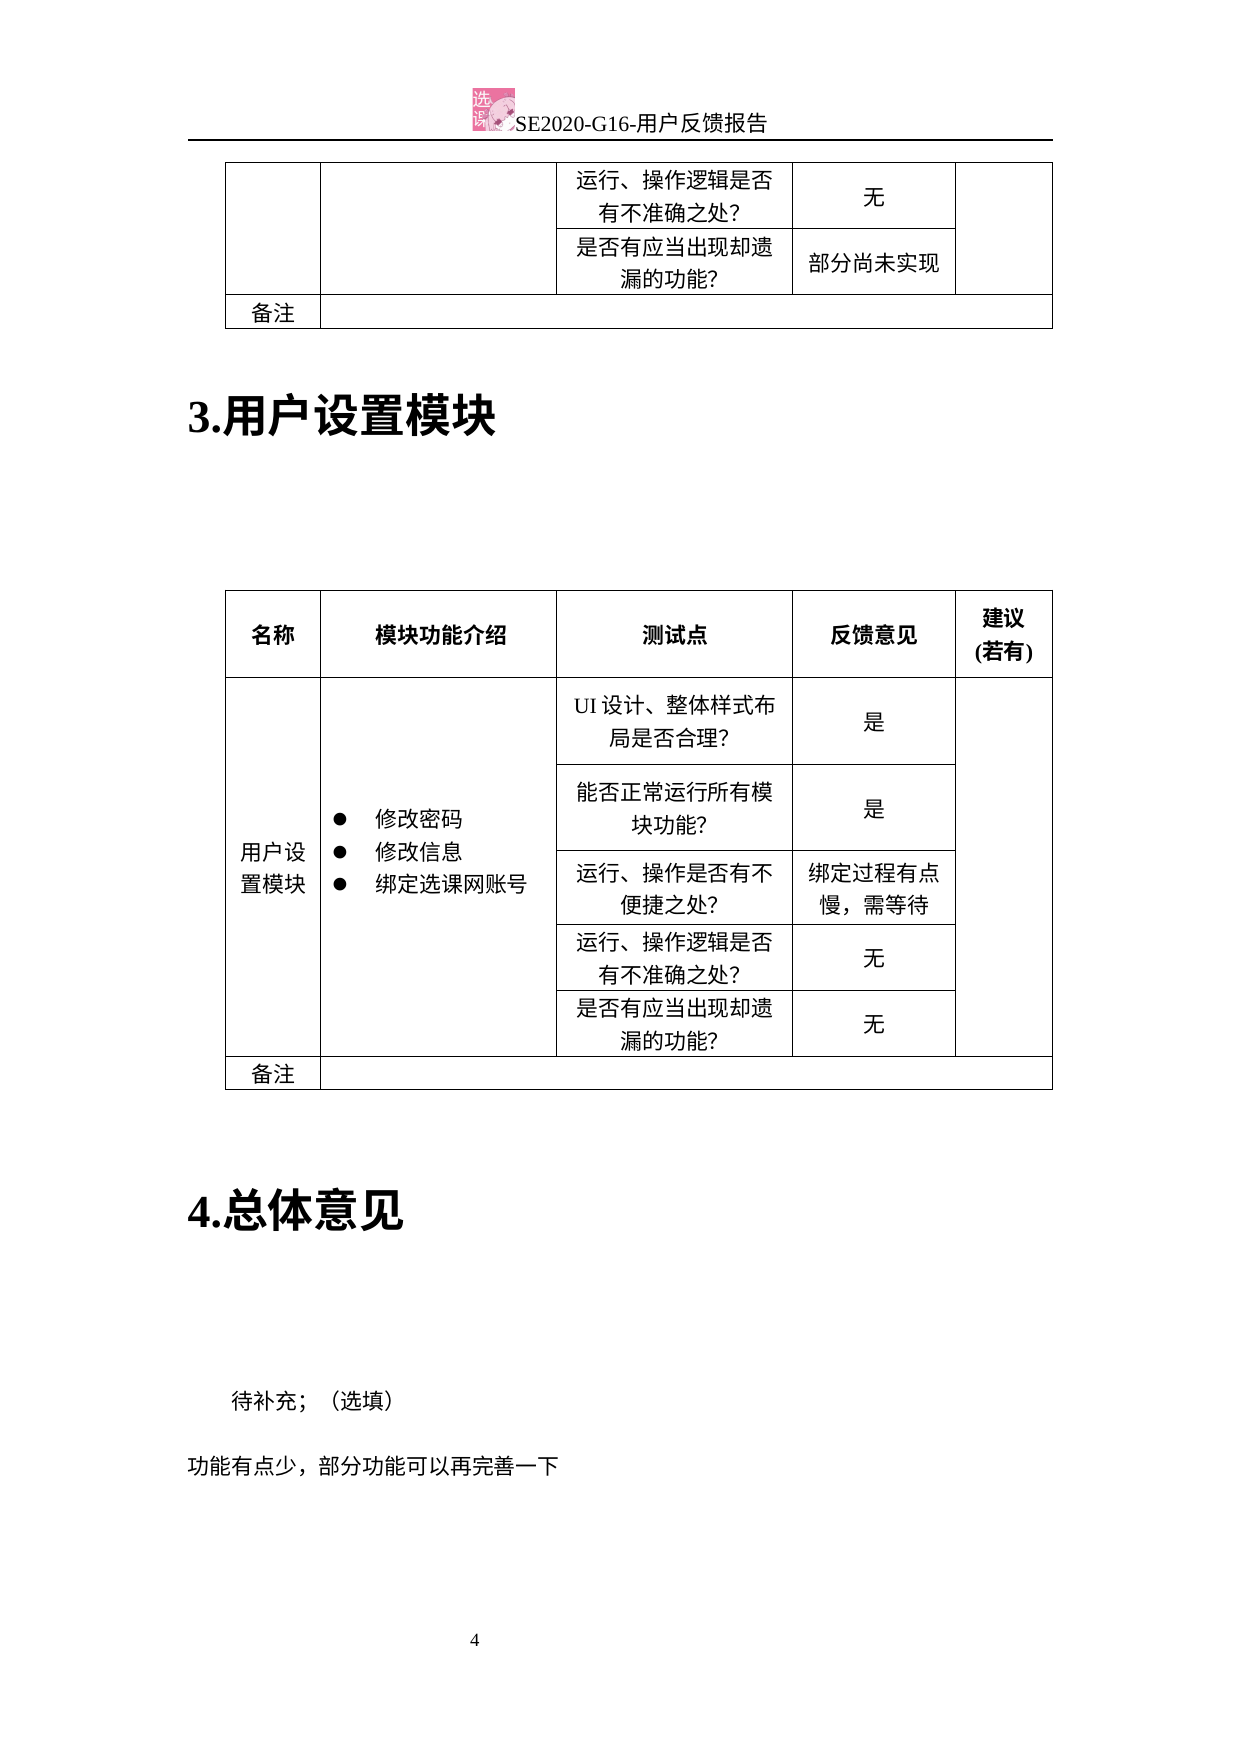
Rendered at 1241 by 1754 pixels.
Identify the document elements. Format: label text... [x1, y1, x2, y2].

table_cell [956, 678, 1052, 1056]
table_cell 运行、操作逻辑是否有不准确之处？ [557, 163, 792, 228]
table_cell 备注 [226, 295, 320, 328]
table_cell [321, 295, 1052, 328]
table_header 反馈意见 [793, 591, 955, 677]
table_cell 运行、操作逻辑是否有不准确之处？ [557, 925, 792, 990]
table_cell 部分尚未实现 [793, 229, 955, 294]
table_cell 绑定过程有点慢，需等待 [793, 851, 955, 924]
text 待补充；（选填） [187, 1384, 1053, 1416]
table_cell 是 [793, 678, 955, 764]
table_header 模块功能介绍 [321, 591, 556, 677]
picture [472, 88, 515, 131]
table_cell 运行、操作是否有不便捷之处？ [557, 851, 792, 924]
text 功能有点少，部分功能可以再完善一下 [187, 1449, 1053, 1481]
table_cell 备注 [226, 1057, 320, 1089]
table_cell 修改密码 修改信息 绑定选课网账号 [321, 678, 556, 1056]
table_cell 是否有应当出现却遗漏的功能？ [557, 991, 792, 1056]
table_cell 能否正常运行所有模块功能？ [557, 765, 792, 850]
table_cell UI设计、整体样式布局是否合理？ [557, 678, 792, 764]
table_cell 无 [793, 925, 955, 990]
table_cell 无 [793, 991, 955, 1056]
table_cell 无 [793, 163, 955, 228]
table_cell 是 [793, 765, 955, 850]
table_cell 是否有应当出现却遗漏的功能？ [557, 229, 792, 294]
table_cell [321, 1057, 1052, 1089]
table_header 建议 (若有) [956, 591, 1052, 677]
subtitle 3.用户设置模块 [187, 364, 1053, 462]
table_header 测试点 [557, 591, 792, 677]
table_header 名称 [226, 591, 320, 677]
table_cell 用户设置模块 [226, 678, 320, 1056]
subtitle 4.总体意见 [187, 1158, 1053, 1256]
